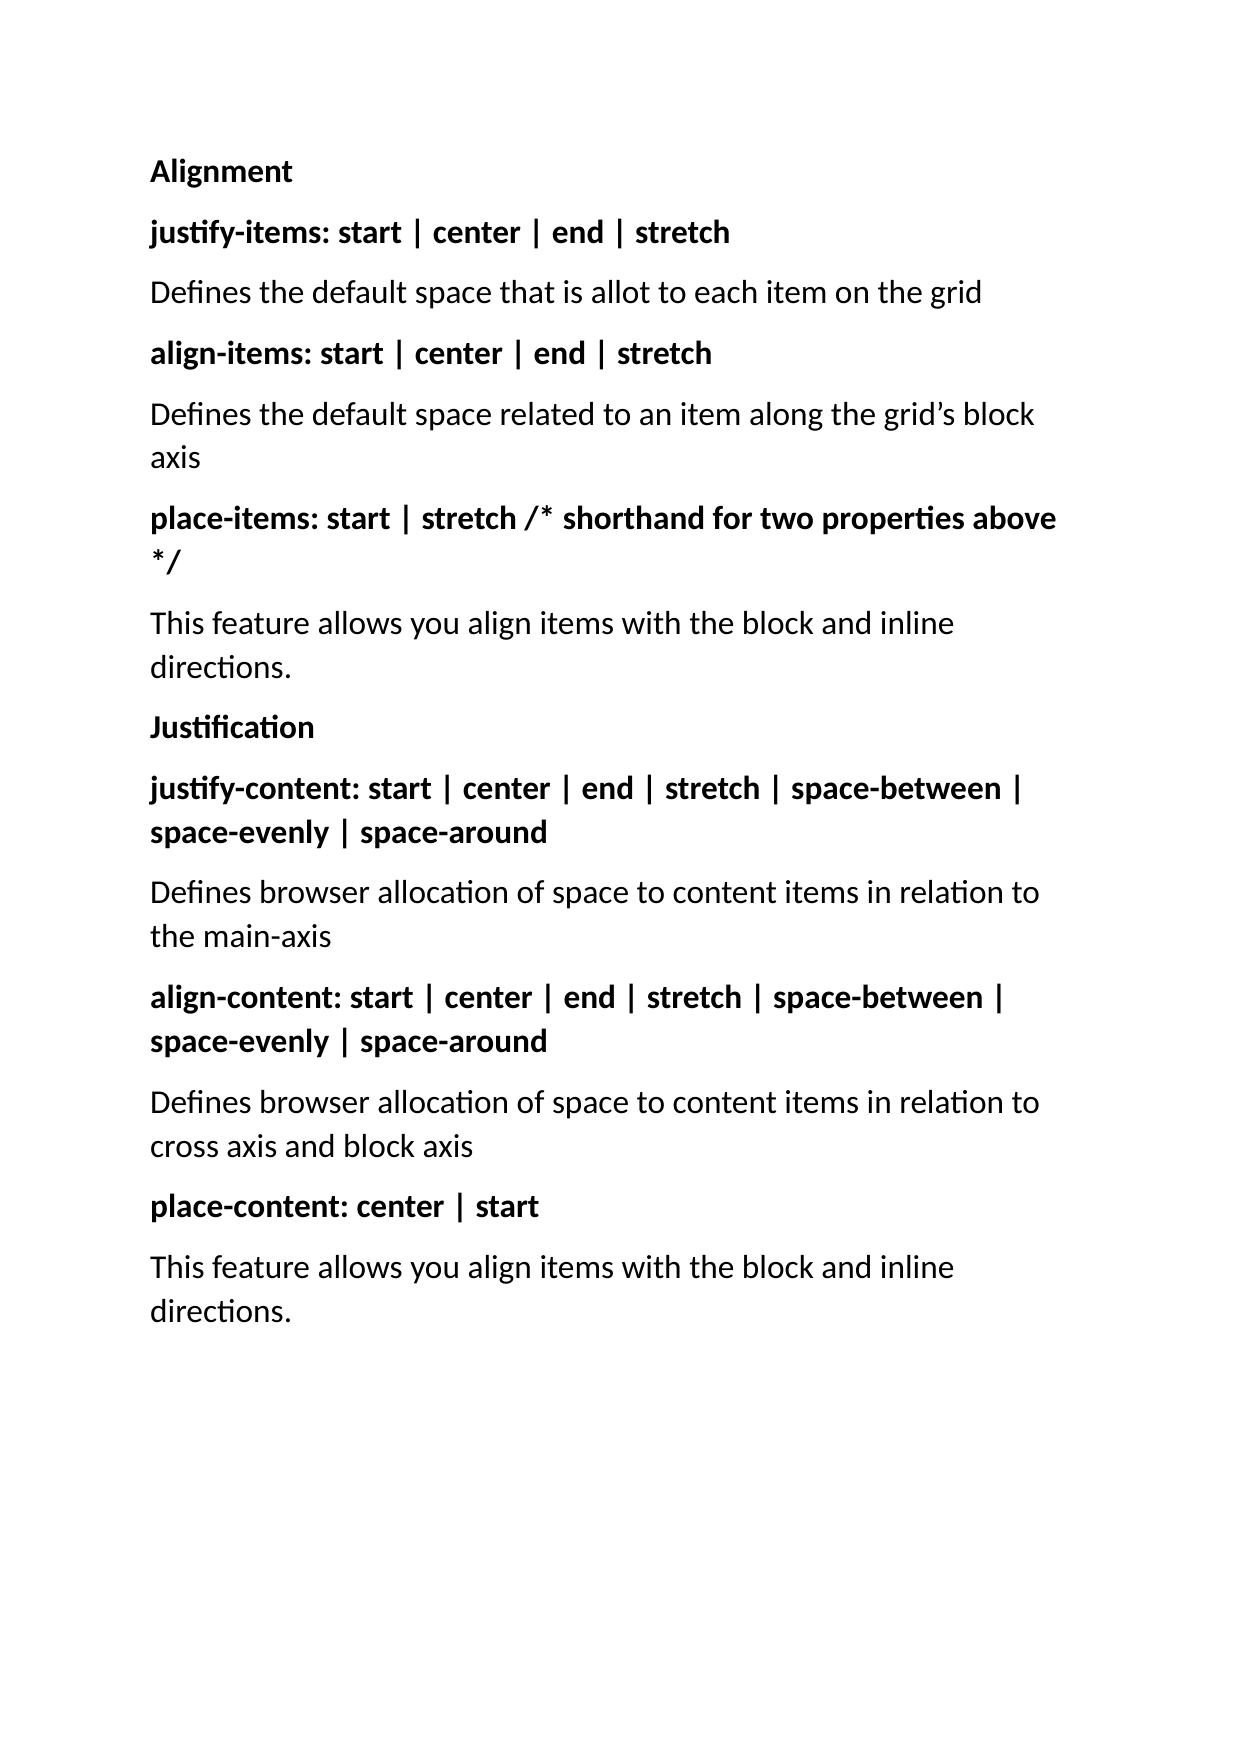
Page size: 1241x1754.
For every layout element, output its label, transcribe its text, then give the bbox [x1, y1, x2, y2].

text place-items: start | stretch /* shorthand for two properties above */ [150, 497, 1090, 582]
text align-items: start | center | end | stretch [150, 332, 1090, 373]
text Alignment [150, 150, 1090, 191]
text Defines browser allocation of space to content items in relation to cross axis and block axis [150, 1081, 1090, 1165]
text This feature allows you align items with the block and inline directions. [150, 602, 1090, 686]
text This feature allows you align items with the block and inline directions. [150, 1246, 1090, 1331]
text Defines the default space related to an item along the grid’s block axis [150, 392, 1090, 477]
text place-content: center | start [150, 1185, 1090, 1226]
text Justification [150, 706, 1090, 747]
text justify-items: start | center | end | stretch [150, 211, 1090, 251]
text Defines browser allocation of space to content items in relation to the main-axis [150, 871, 1090, 956]
text Defines the default space that is allot to each item on the grid [150, 271, 1090, 312]
text align-content: start | center | end | stretch | space-between | space-evenly | space-around [150, 976, 1090, 1061]
text justify-content: start | center | end | stretch | space-between | space-evenly | space-around [150, 767, 1090, 852]
